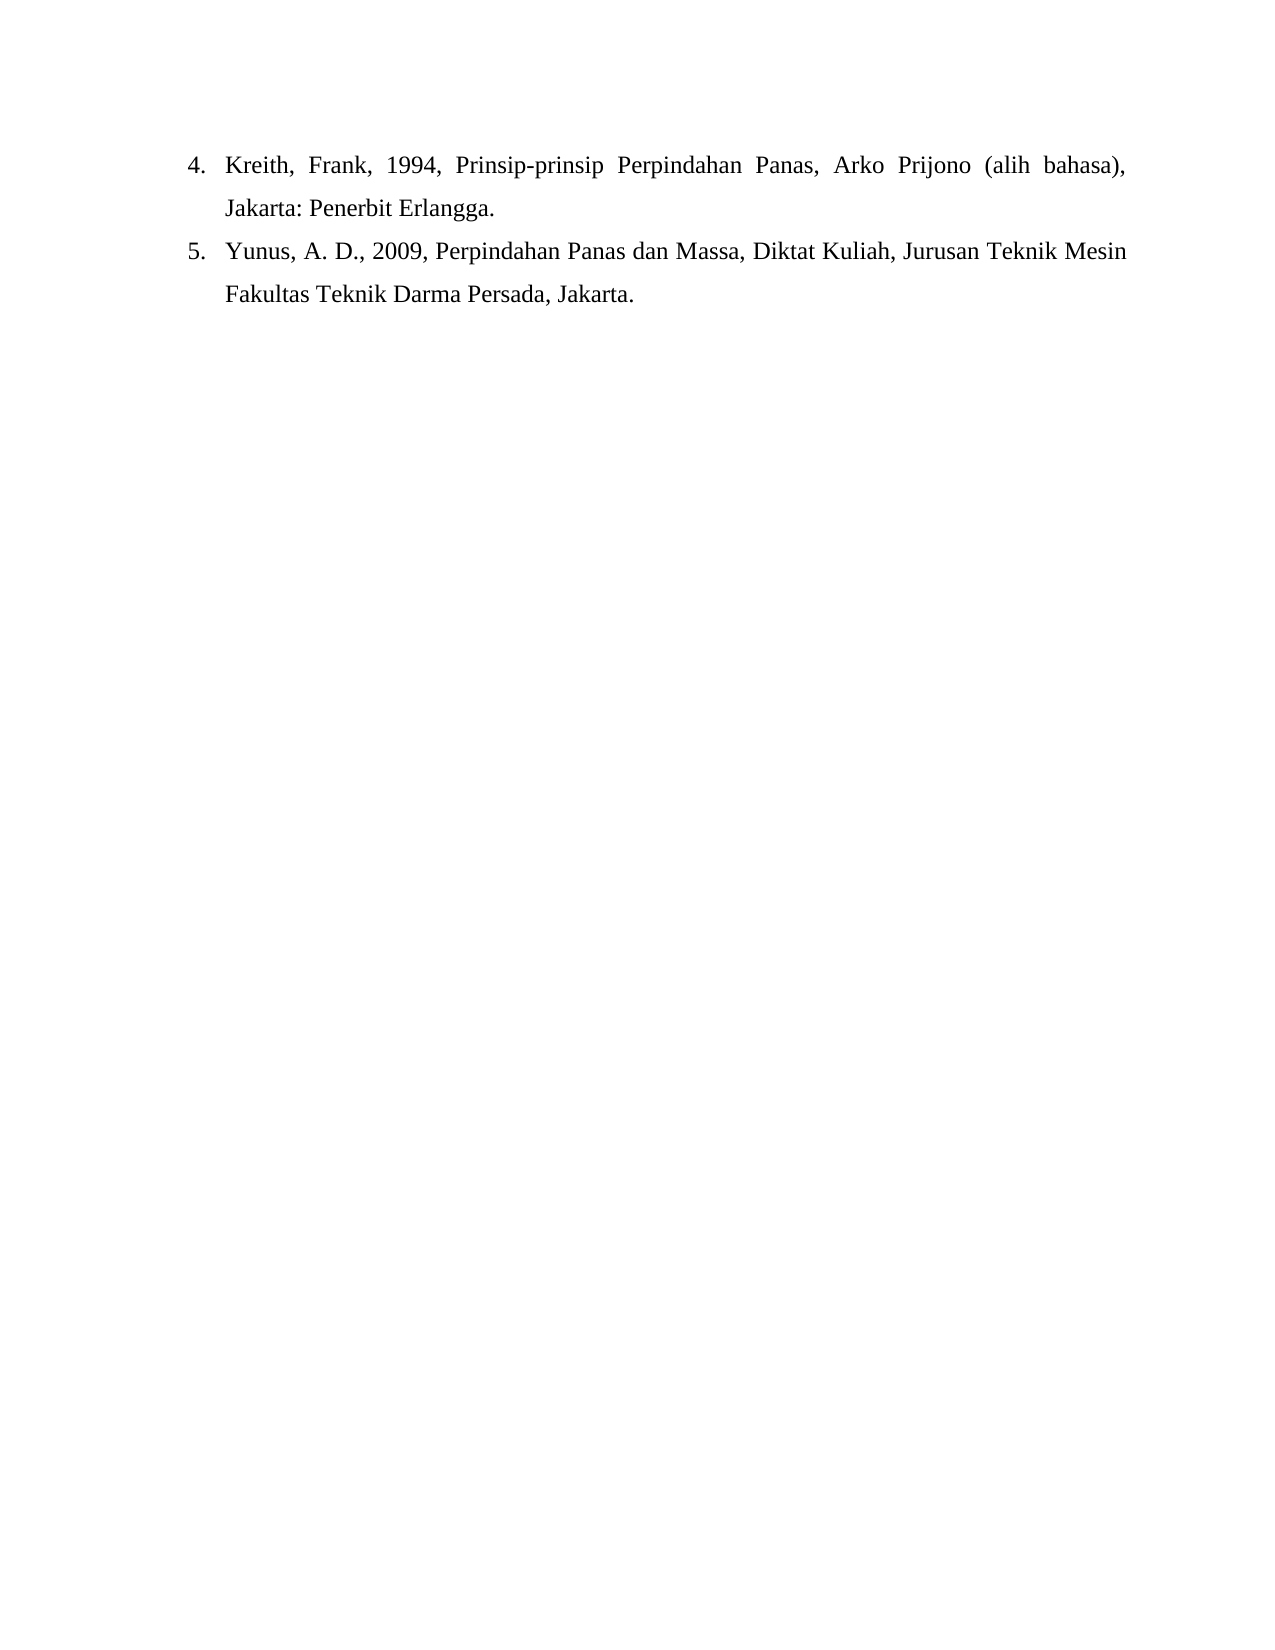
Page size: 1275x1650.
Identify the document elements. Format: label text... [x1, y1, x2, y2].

list Kreith, Frank, 1994, Prinsip-prinsip Perpindahan Panas, Arko Prijono (alih bahasa), Jakarta: Penerbit Erlangga. [187, 150, 1127, 222]
list Yunus, A. D., 2009, Perpindahan Panas dan Massa, Diktat Kuliah, Jurusan Teknik Mesin Fakultas Teknik Darma Persada, Jakarta. [187, 236, 1127, 308]
